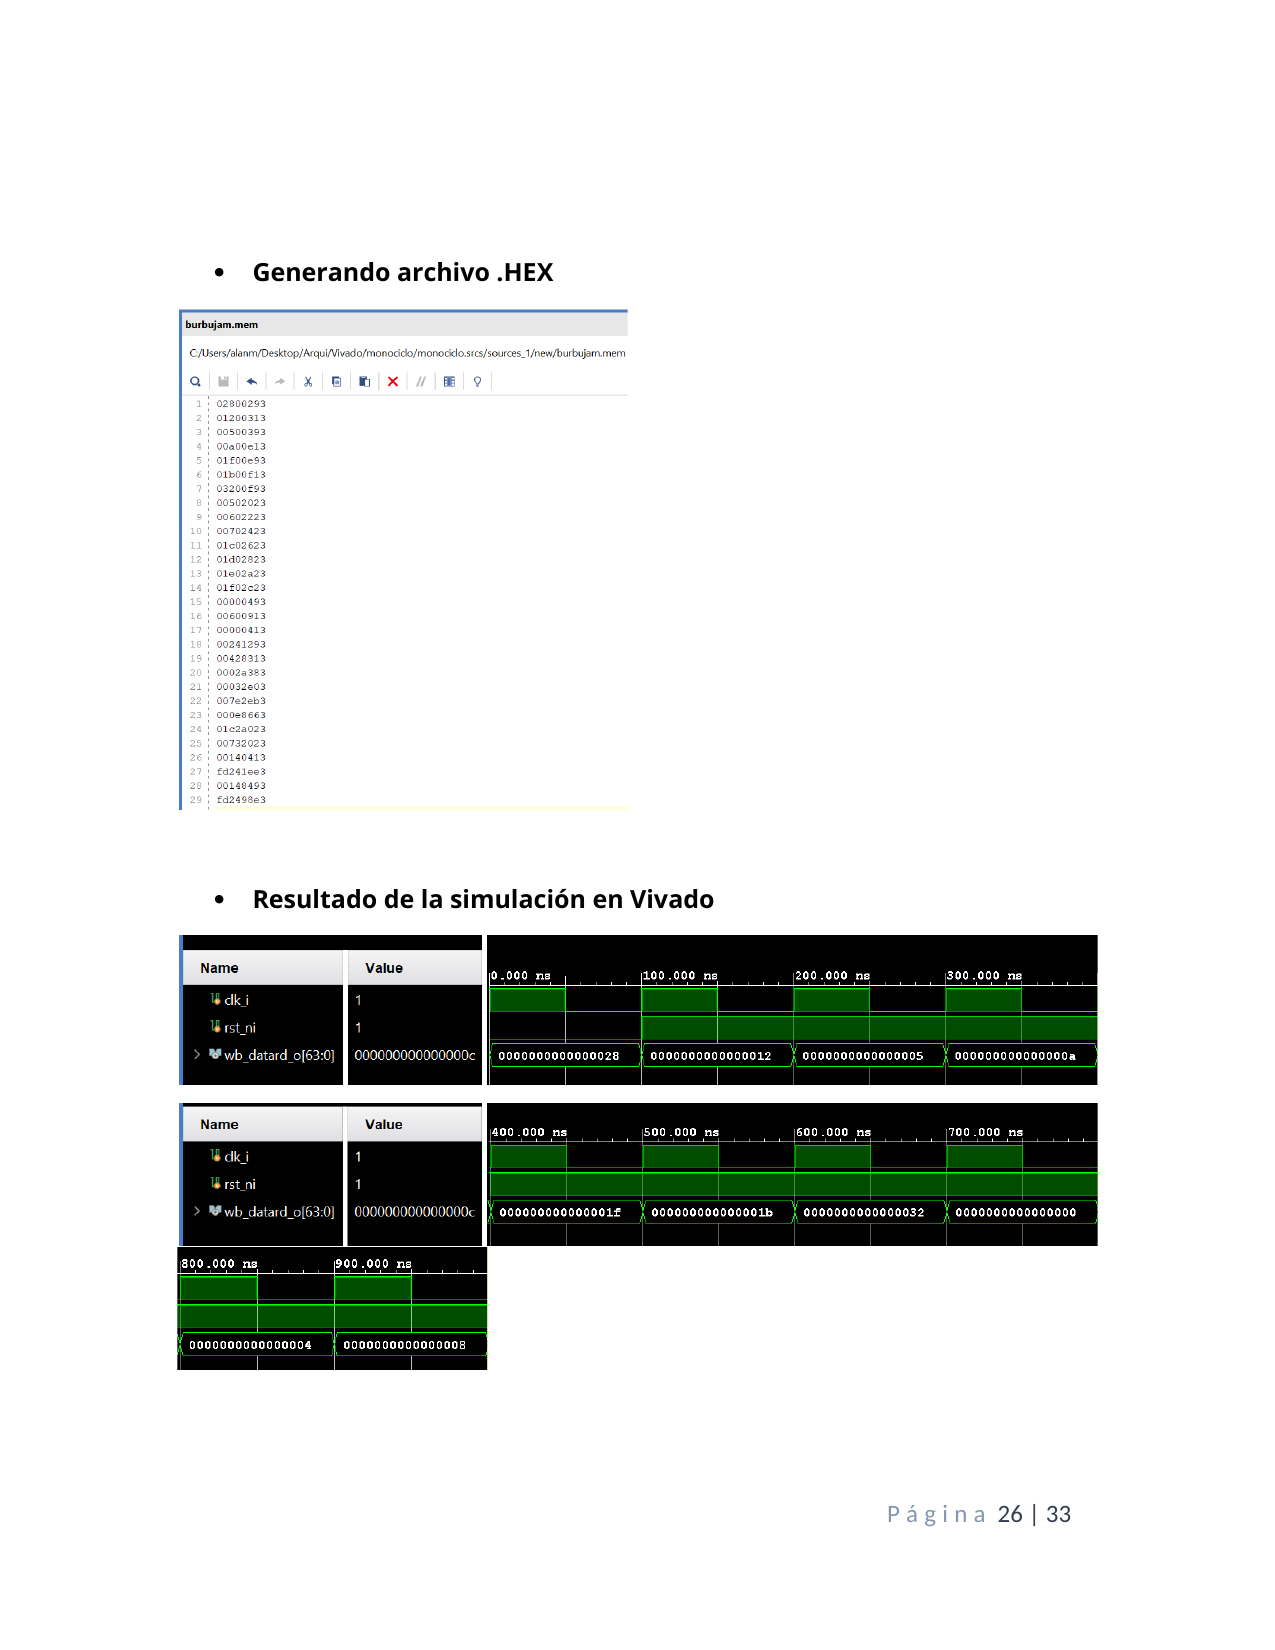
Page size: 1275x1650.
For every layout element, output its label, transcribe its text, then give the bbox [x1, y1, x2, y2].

picture [177, 1103, 1098, 1246]
list Generando archivo .HEX [215, 254, 1098, 288]
picture [177, 307, 628, 810]
list Resultado de la simulación en Vivado [215, 881, 1098, 916]
picture [177, 935, 1098, 1085]
picture [177, 1247, 488, 1370]
